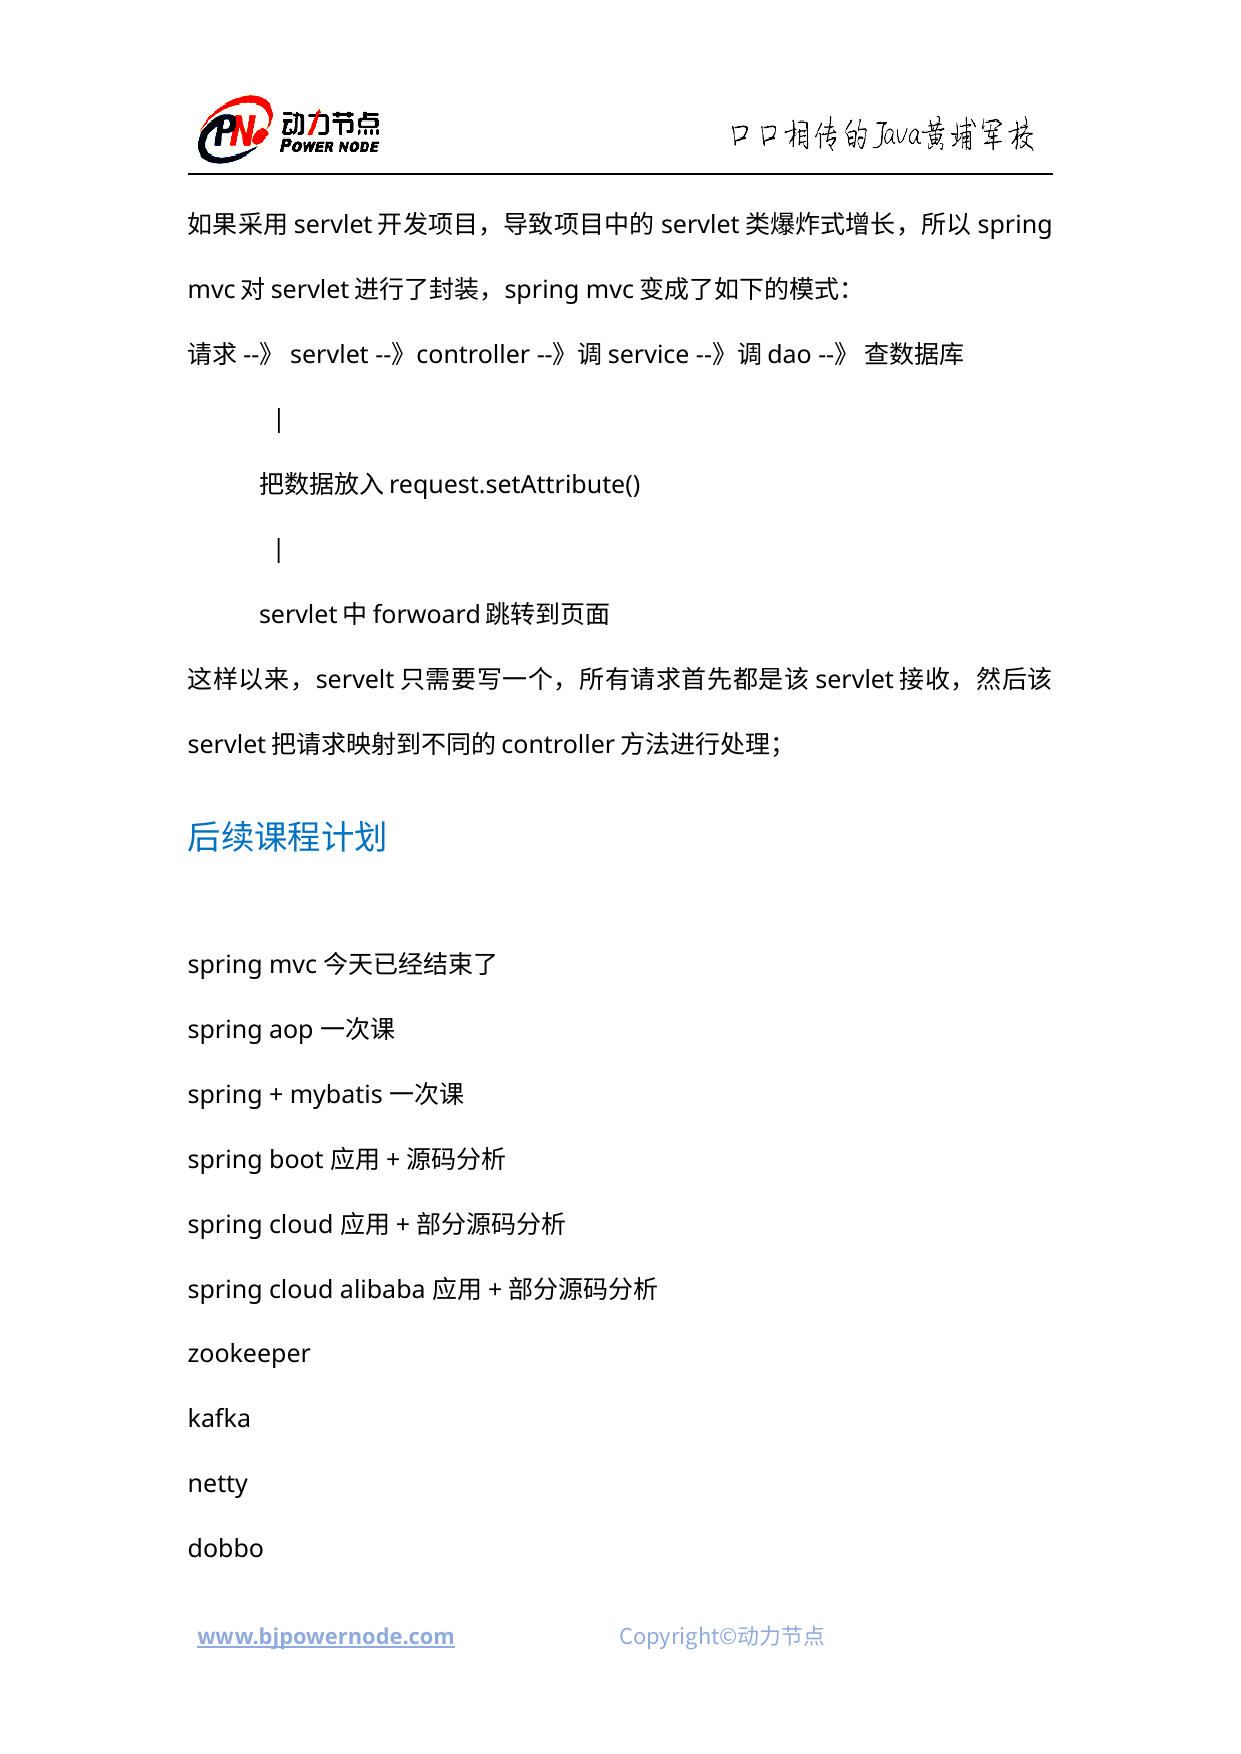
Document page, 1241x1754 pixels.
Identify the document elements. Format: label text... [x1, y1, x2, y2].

text spring cloud alibaba 应用 + 部分源码分析 [187, 1255, 1053, 1320]
text spring boot 应用 + 源码分析 [187, 1125, 1053, 1190]
text spring cloud 应用 + 部分源码分析 [187, 1190, 1053, 1255]
text dobbo [187, 1515, 1053, 1580]
text 如果采用servlet开发项目，导致项目中的servlet类爆炸式增长，所以spring mvc对servlet进行了封装，spring mvc变成了如下的模式： [187, 191, 1053, 321]
picture [187, 88, 1053, 172]
text 这样以来，servelt只需要写一个，所有请求首先都是该servlet接收，然后该servlet把请求映射到不同的controller方法进行处理； [187, 646, 1053, 776]
text 把数据放入request.setAttribute() [187, 451, 1053, 516]
text servlet中forwoard跳转到页面 [187, 581, 1053, 646]
text netty [187, 1450, 1053, 1515]
text spring mvc 今天已经结束了 [187, 930, 1053, 995]
text | [187, 386, 1053, 451]
text 请求 --》 servlet --》controller --》调service --》调dao --》 查数据库 [187, 321, 1053, 386]
text kafka [187, 1385, 1053, 1450]
text zookeeper [187, 1320, 1053, 1385]
text spring + mybatis 一次课 [187, 1060, 1053, 1125]
subtitle 后续课程计划 [187, 803, 1053, 868]
text | [187, 516, 1053, 581]
text spring aop 一次课 [187, 995, 1053, 1060]
